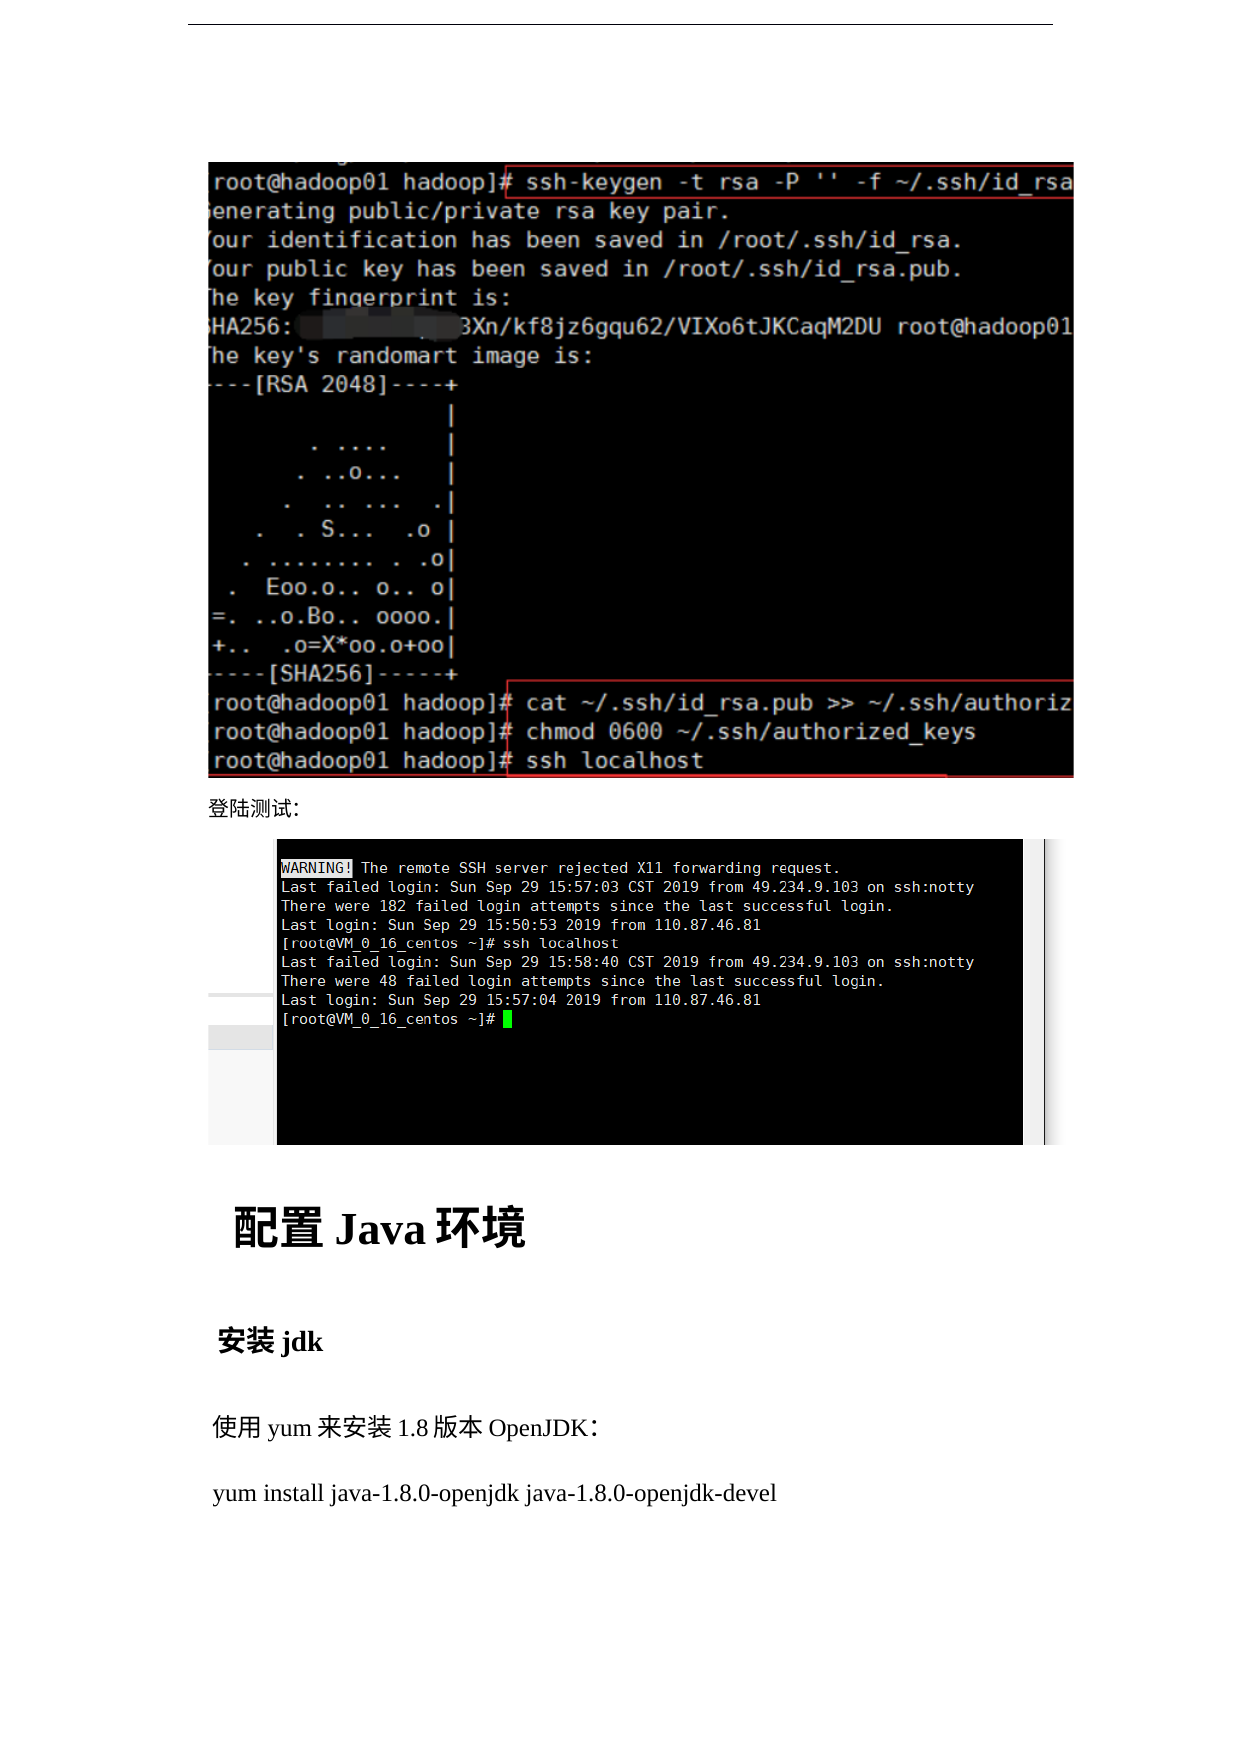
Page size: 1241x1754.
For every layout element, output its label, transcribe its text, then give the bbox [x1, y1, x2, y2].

text 登陆测试： [187, 791, 1053, 824]
text 配置Java环境 [187, 1176, 1053, 1273]
text yum install java-1.8.0-openjdk java-1.8.0-openjdk-devel [187, 1476, 1053, 1508]
text 安装jdk [187, 1307, 1053, 1372]
picture [208, 839, 1074, 1145]
text 使用yum来安装1.8版本OpenJDK： [187, 1393, 1053, 1458]
picture [208, 162, 1074, 778]
